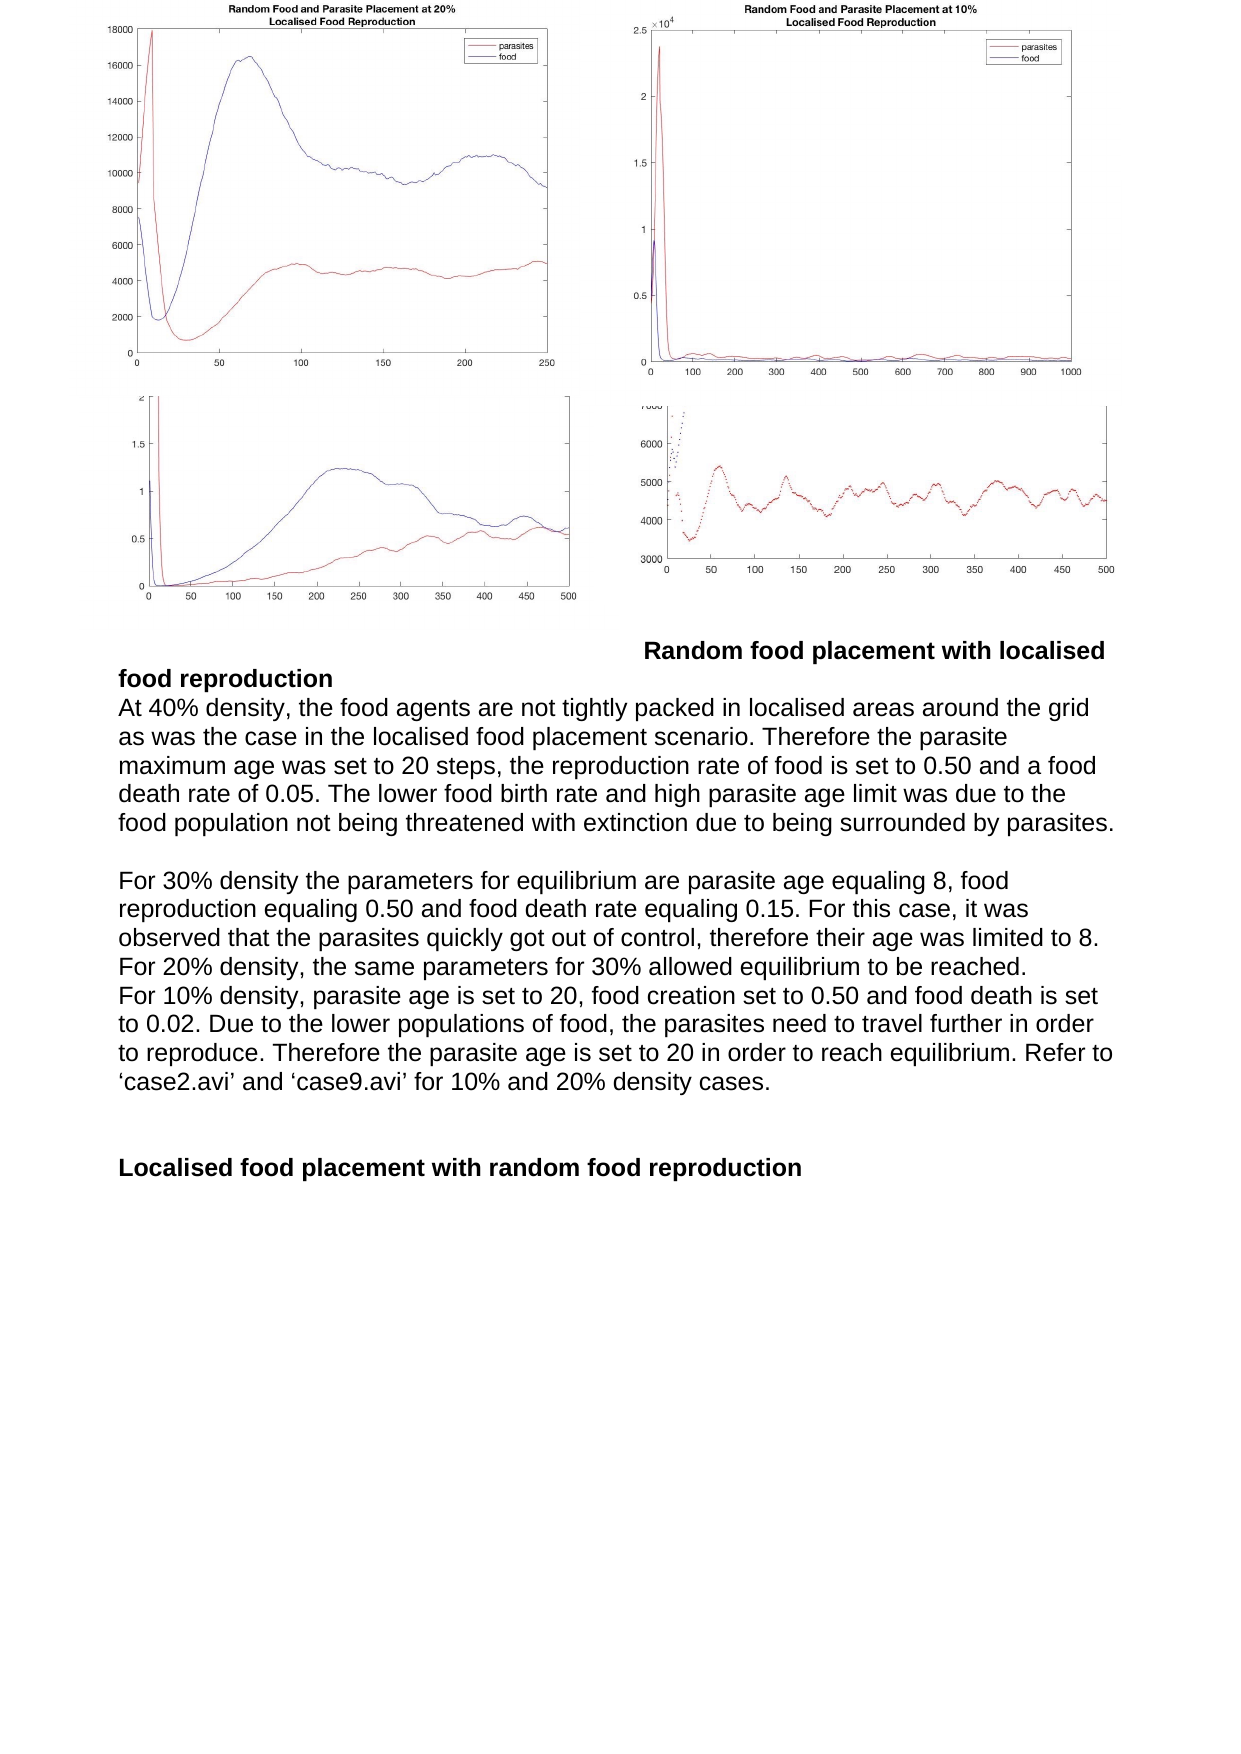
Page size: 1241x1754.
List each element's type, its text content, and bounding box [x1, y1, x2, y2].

picture [68, 0, 1160, 630]
text Localised food placement with random food reproduction [118, 1153, 1122, 1182]
text For 10% density, parasite age is set to 20, food creation set to 0.50 and food death is set to 0.02. Due to the lower populations of food, the parasites need to travel further in order to reproduce. Therefore the parasite age is set to 20 in order to reach equilibrium. Refer to ‘case2.avi’ and ‘case9.avi’ for 10% and 20% density cases. [118, 981, 1122, 1096]
text At 40% density, the food agents are not tightly packed in localised areas around the grid as was the case in the localised food placement scenario. Therefore the parasite maximum age was set to 20 steps, the reproduction rate of food is set to 0.50 and a food death rate of 0.05. The lower food birth rate and high parasite age limit was due to the food population not being threatened with extinction due to being surrounded by parasites. [118, 693, 1122, 837]
text Random food placement with localised food reproduction [118, 605, 1122, 693]
text For 30% density the parameters for equilibrium are parasite age equaling 8, food reproduction equaling 0.50 and food death rate equaling 0.15. For this case, it was observed that the parasites quickly got out of control, therefore their age was limited to 8. For 20% density, the same parameters for 30% allowed equilibrium to be reached. [118, 866, 1122, 981]
